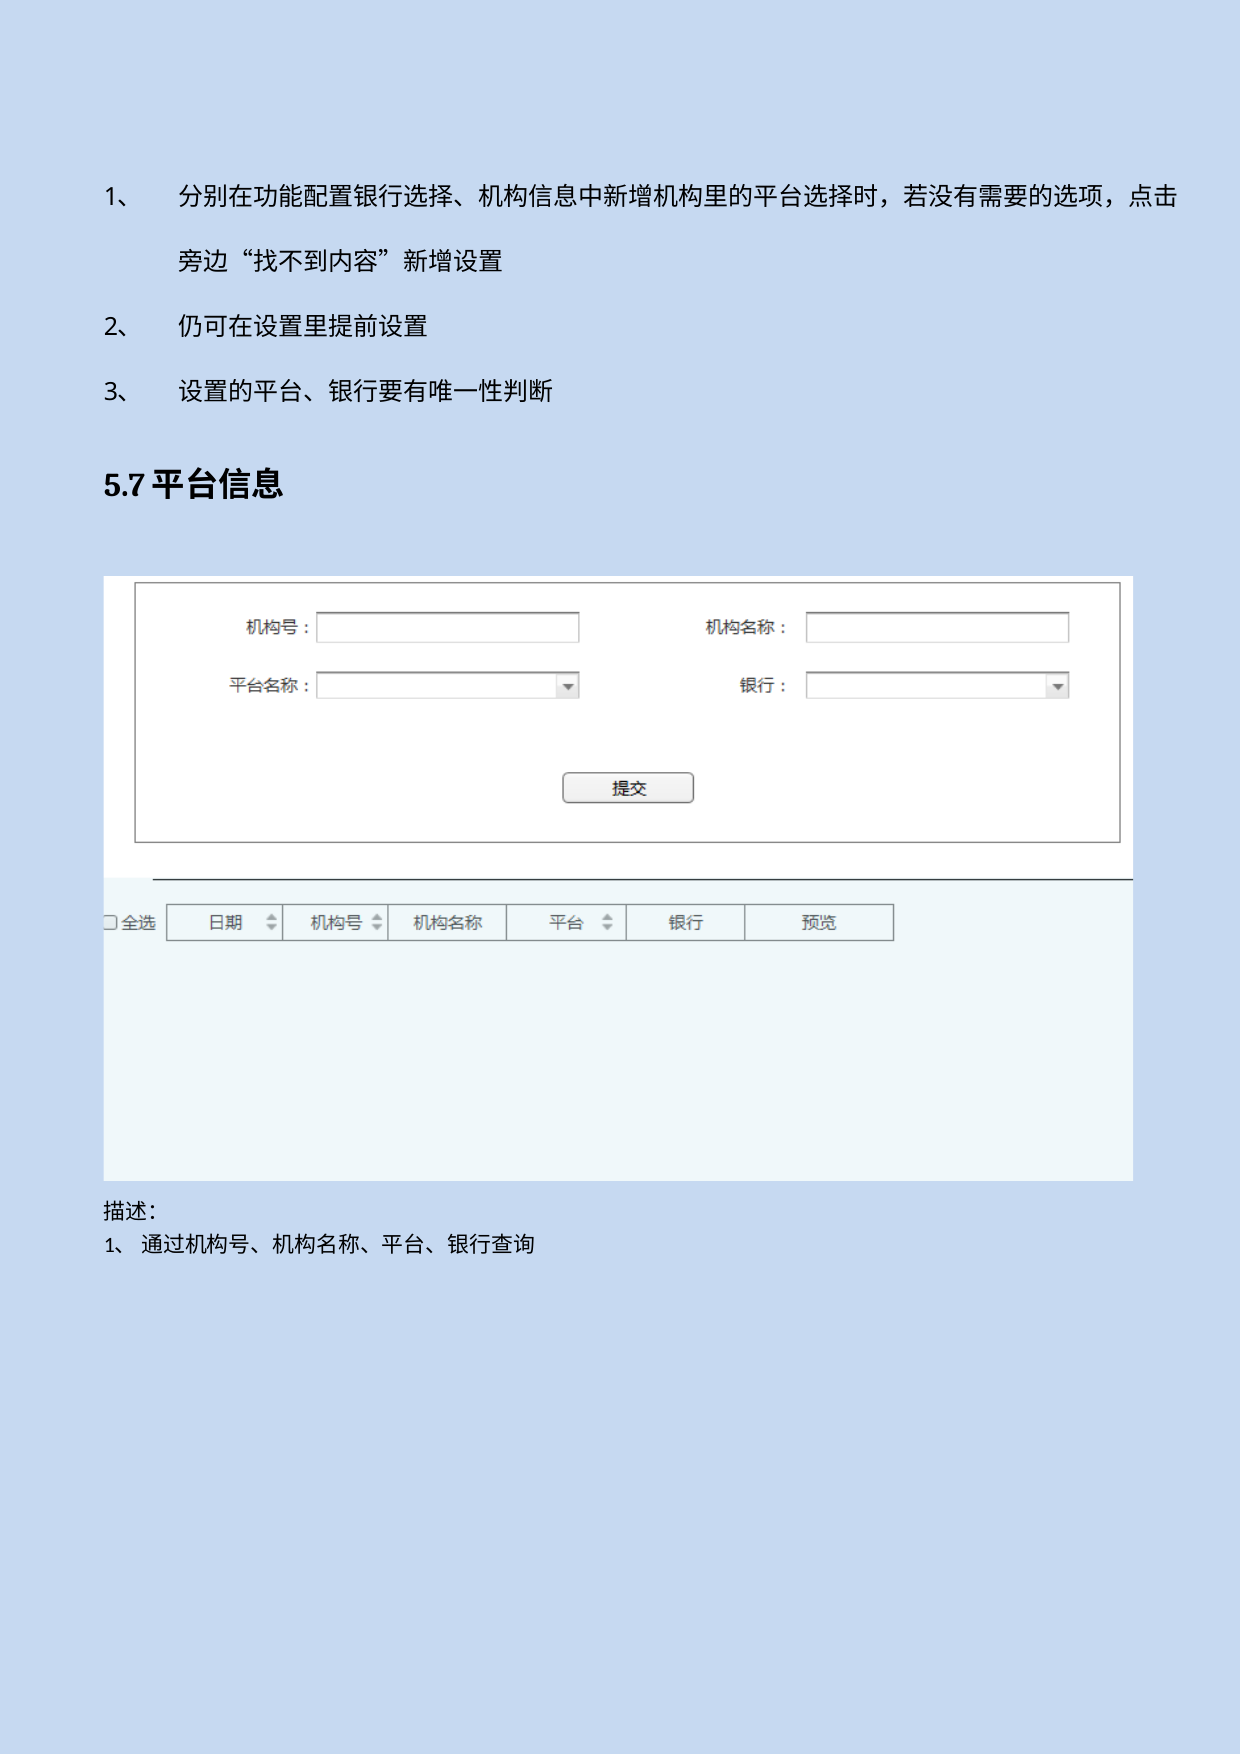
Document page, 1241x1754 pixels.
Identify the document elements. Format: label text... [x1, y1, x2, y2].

list 设置的平台、银行要有唯一性判断 [103, 357, 1181, 422]
subtitle 5.7平台信息 [103, 449, 1181, 514]
text 描述： [103, 1194, 1181, 1226]
picture [103, 576, 1134, 1181]
list 通过机构号、机构名称、平台、银行查询 [103, 1226, 1181, 1259]
list 分别在功能配置银行选择、机构信息中新增机构里的平台选择时，若没有需要的选项，点击旁边“找不到内容”新增设置 [103, 162, 1181, 292]
list 仍可在设置里提前设置 [103, 292, 1181, 357]
